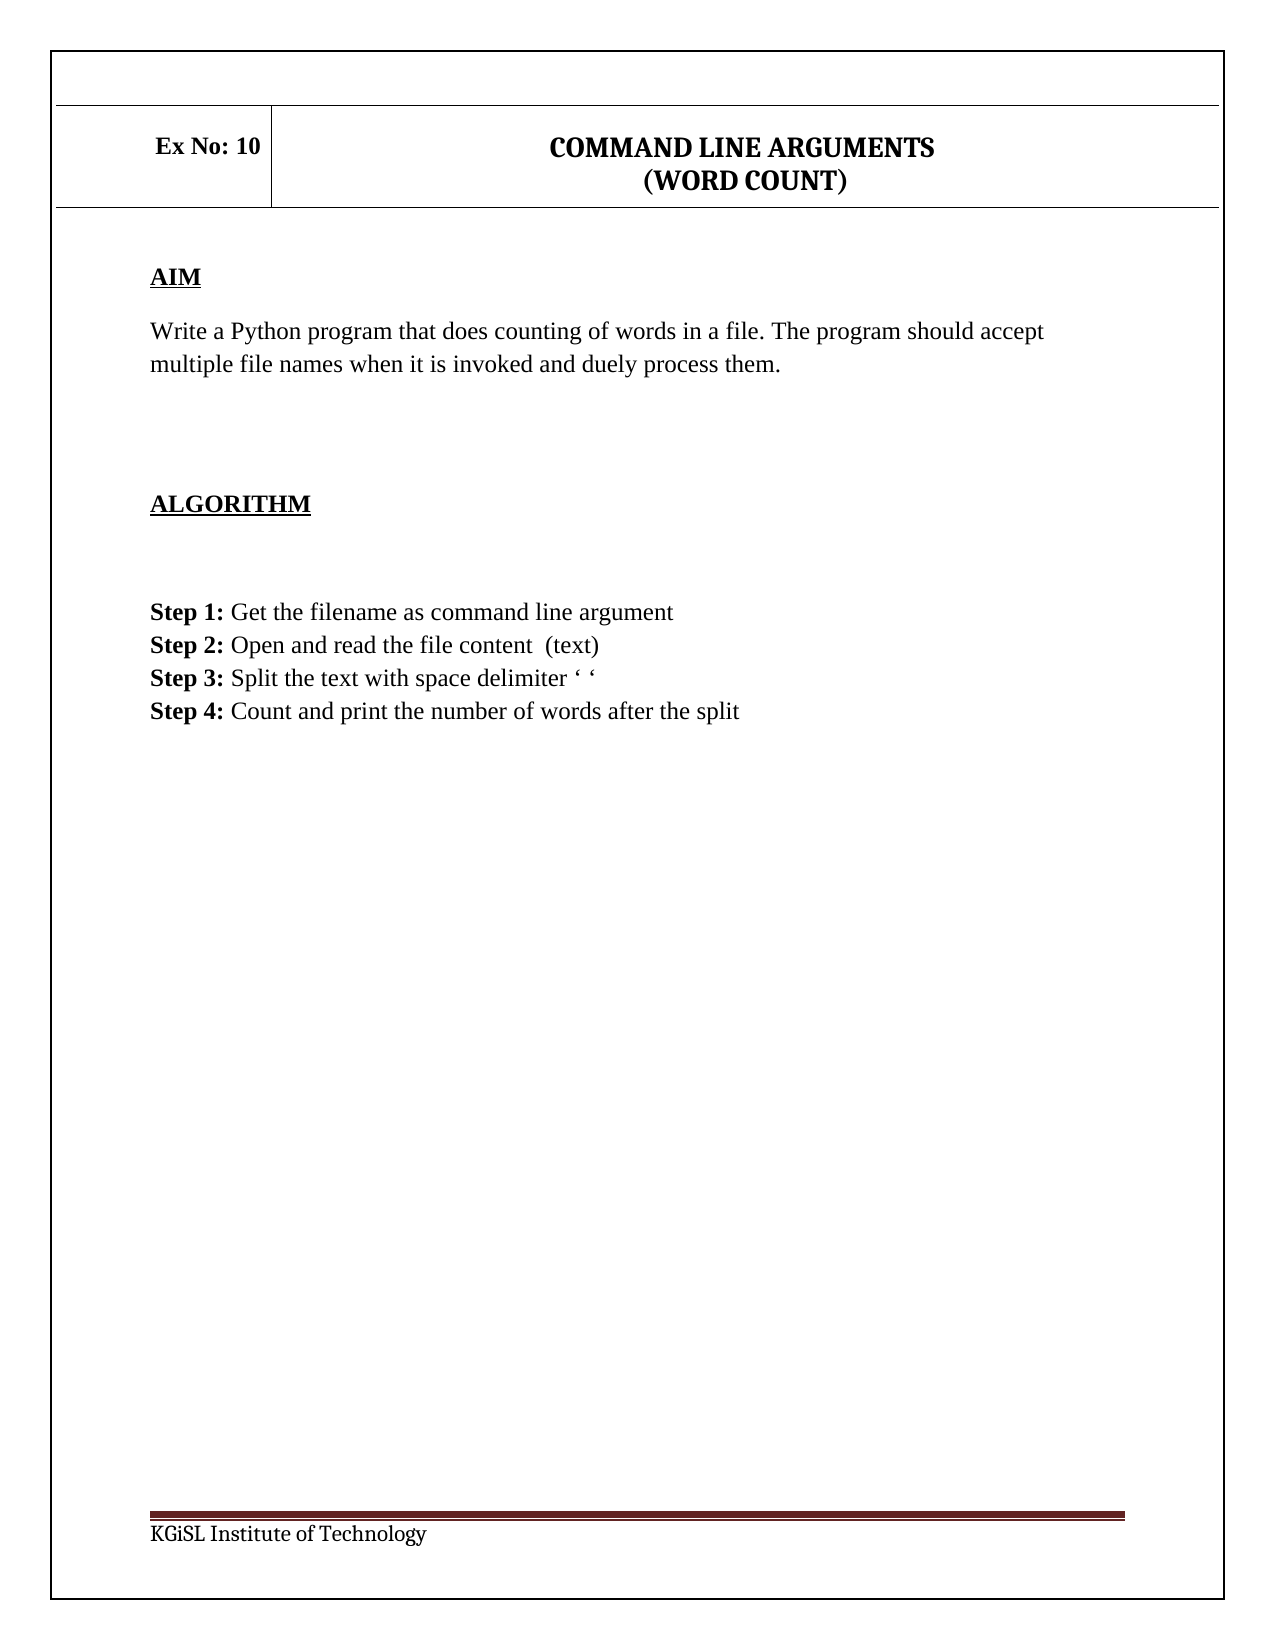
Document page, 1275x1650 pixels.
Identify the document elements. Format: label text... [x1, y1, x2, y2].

text Write a Python program that does counting of words in a file. The program should accept multiple file names when it is invoked and duely process them. [150, 316, 1125, 378]
text AIM [150, 262, 1125, 291]
table_header Ex No: 10 [56, 106, 271, 207]
text ALGORITHM [150, 489, 1125, 518]
table_header COMMAND LINE ARGUMENTS (WORD COUNT) [272, 106, 1219, 207]
text Step 1: Get the filename as command line argument Step 2: Open and read the file content (text) Step 3: Split the text with space delimiter ‘ ‘ Step 4: Count and print the number of words after the split [150, 597, 1125, 725]
